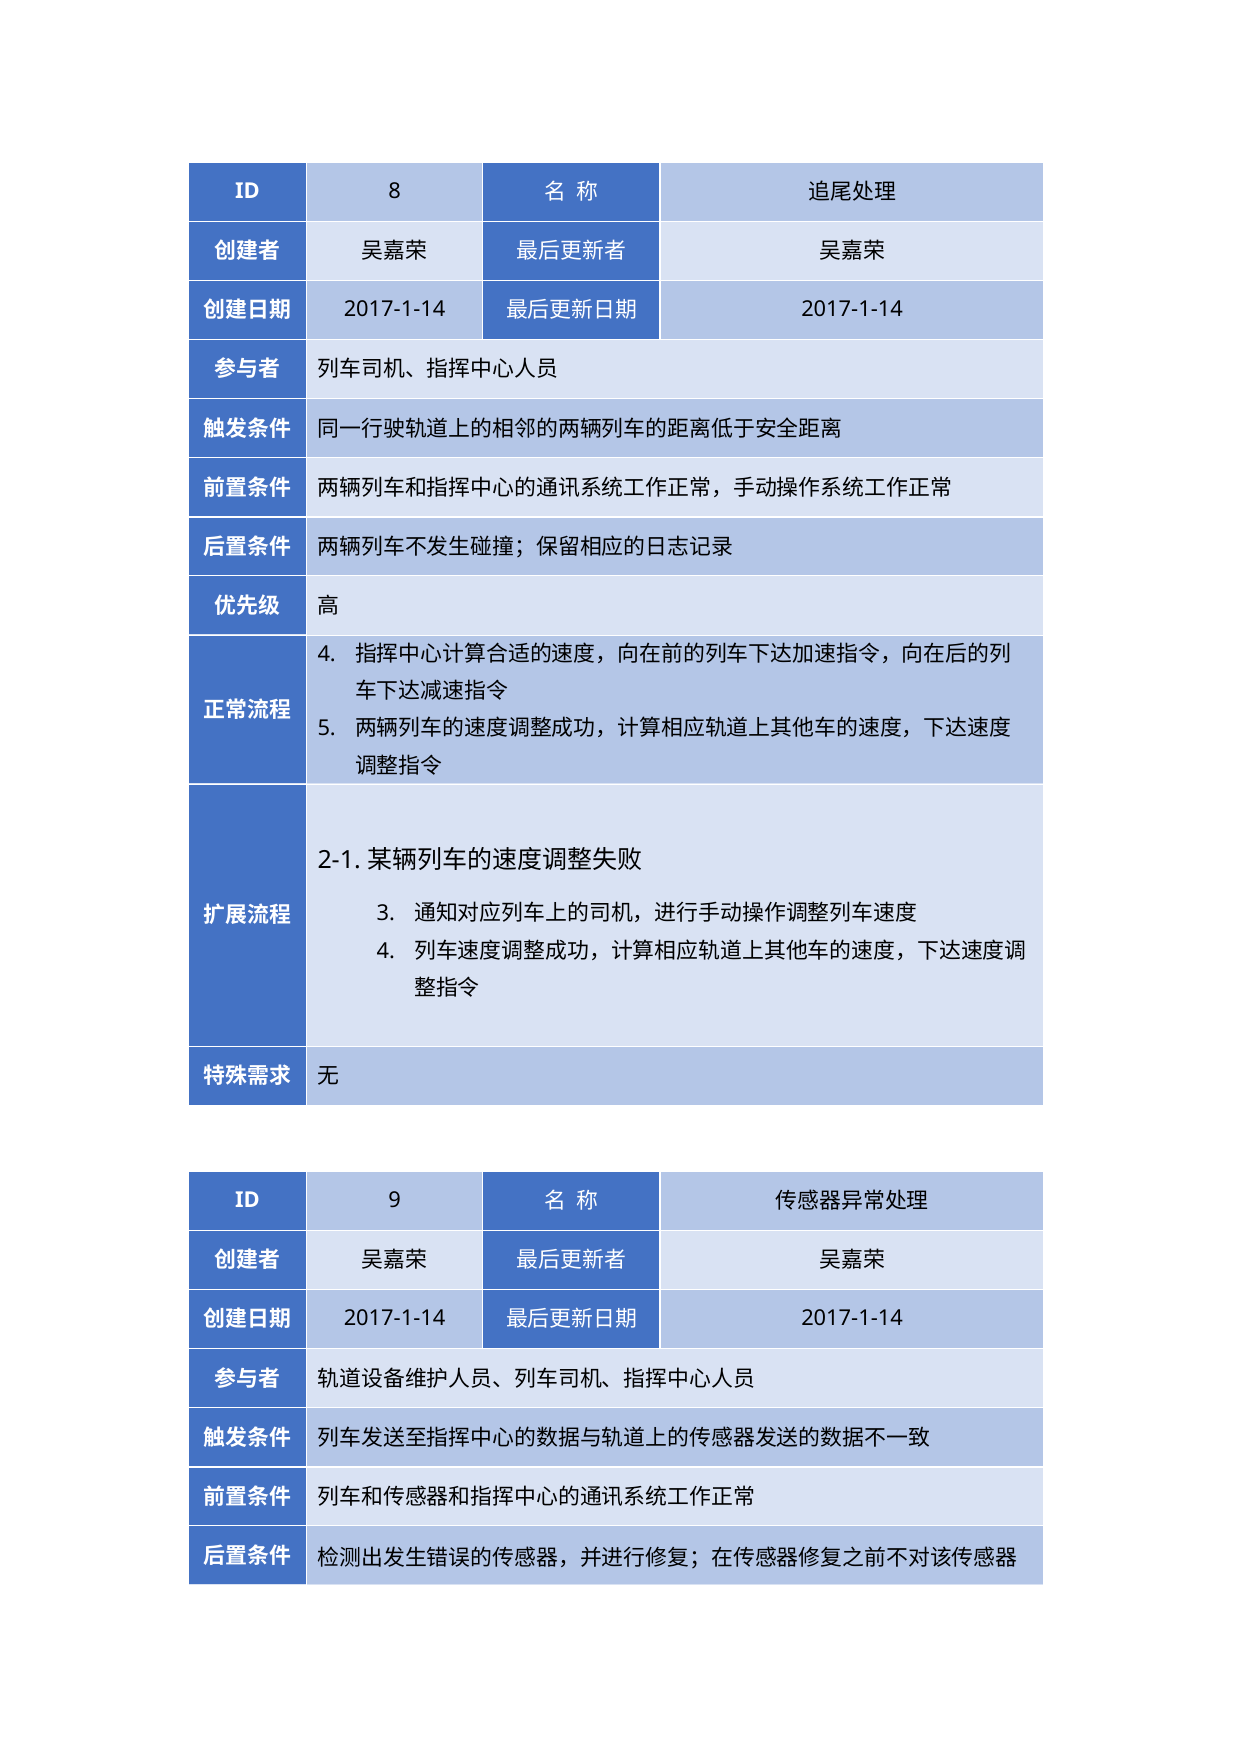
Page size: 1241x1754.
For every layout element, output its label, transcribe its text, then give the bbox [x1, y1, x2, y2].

table_cell 创建者 [189, 1231, 306, 1289]
table_cell 创建日期 [189, 1290, 306, 1348]
table_cell 吴嘉荣 [307, 222, 482, 280]
table_cell 后置条件 [189, 1526, 306, 1584]
table_cell 参与者 [189, 1349, 306, 1407]
table_cell 列车和传感器和指挥中心的通讯系统工作正常 [307, 1468, 1043, 1525]
table_cell 特殊需求 [189, 1047, 306, 1105]
table_cell 正常流程 [189, 636, 306, 783]
table_header 名 称 [483, 1172, 659, 1230]
table_header 名 称 [483, 163, 659, 221]
table_cell 前置条件 [189, 458, 306, 516]
table_cell 2-1. 某辆列车的速度调整失败 通知对应列车上的司机，进行手动操作调整列车速度 列车速度调整成功，计算相应轨道上其他车的速度，下达速度调整指令 [307, 785, 1043, 1046]
table_cell 吴嘉荣 [661, 222, 1043, 280]
table_header 传感器异常处理 [661, 1172, 1043, 1230]
table_cell 列车司机、指挥中心人员 [307, 340, 1043, 398]
table_cell 最后更新日期 [483, 1290, 659, 1348]
table_cell 列车发送至指挥中心的数据与轨道上的传感器发送的数据不一致 [307, 1408, 1043, 1466]
table_cell 两辆列车和指挥中心的通讯系统工作正常，手动操作系统工作正常 [307, 458, 1043, 516]
table_cell 高 [307, 576, 1043, 634]
table_header 9 [307, 1172, 482, 1230]
table_cell 无 [307, 1047, 1043, 1105]
table_cell 2017-1-14 [661, 281, 1043, 339]
table_cell 吴嘉荣 [307, 1231, 482, 1289]
table_cell 扩展流程 [189, 785, 306, 1046]
table_cell 指挥中心计算合适的速度，向在前的列车下达加速指令，向在后的列车下达减速指令 两辆列车的速度调整成功，计算相应轨道上其他车的速度，下达速度调整指令 [307, 636, 1043, 783]
table_cell 优先级 [189, 576, 306, 634]
table_cell 2017-1-14 [307, 1290, 482, 1348]
table_cell 吴嘉荣 [661, 1231, 1043, 1289]
table_cell 同一行驶轨道上的相邻的两辆列车的距离低于安全距离 [307, 399, 1043, 457]
table_cell 最后更新者 [483, 1231, 659, 1289]
table_header 追尾处理 [661, 163, 1043, 221]
table_cell 后置条件 [189, 518, 306, 575]
table_cell 两辆列车不发生碰撞；保留相应的日志记录 [307, 518, 1043, 575]
table_cell 最后更新者 [483, 222, 659, 280]
table_cell 创建日期 [189, 281, 306, 339]
table_cell 前置条件 [189, 1468, 306, 1525]
table_cell 2017-1-14 [307, 281, 482, 339]
table_cell 最后更新日期 [483, 281, 659, 339]
table_header ID [189, 163, 306, 221]
table_cell 创建者 [189, 222, 306, 280]
table_header ID [189, 1172, 306, 1230]
table_cell 触发条件 [189, 399, 306, 457]
table_cell 2017-1-14 [661, 1290, 1043, 1348]
table_cell 轨道设备维护人员、列车司机、指挥中心人员 [307, 1349, 1043, 1407]
table_cell 触发条件 [189, 1408, 306, 1466]
table_header 8 [307, 163, 482, 221]
table_cell 参与者 [189, 340, 306, 398]
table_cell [307, 1526, 1043, 1584]
